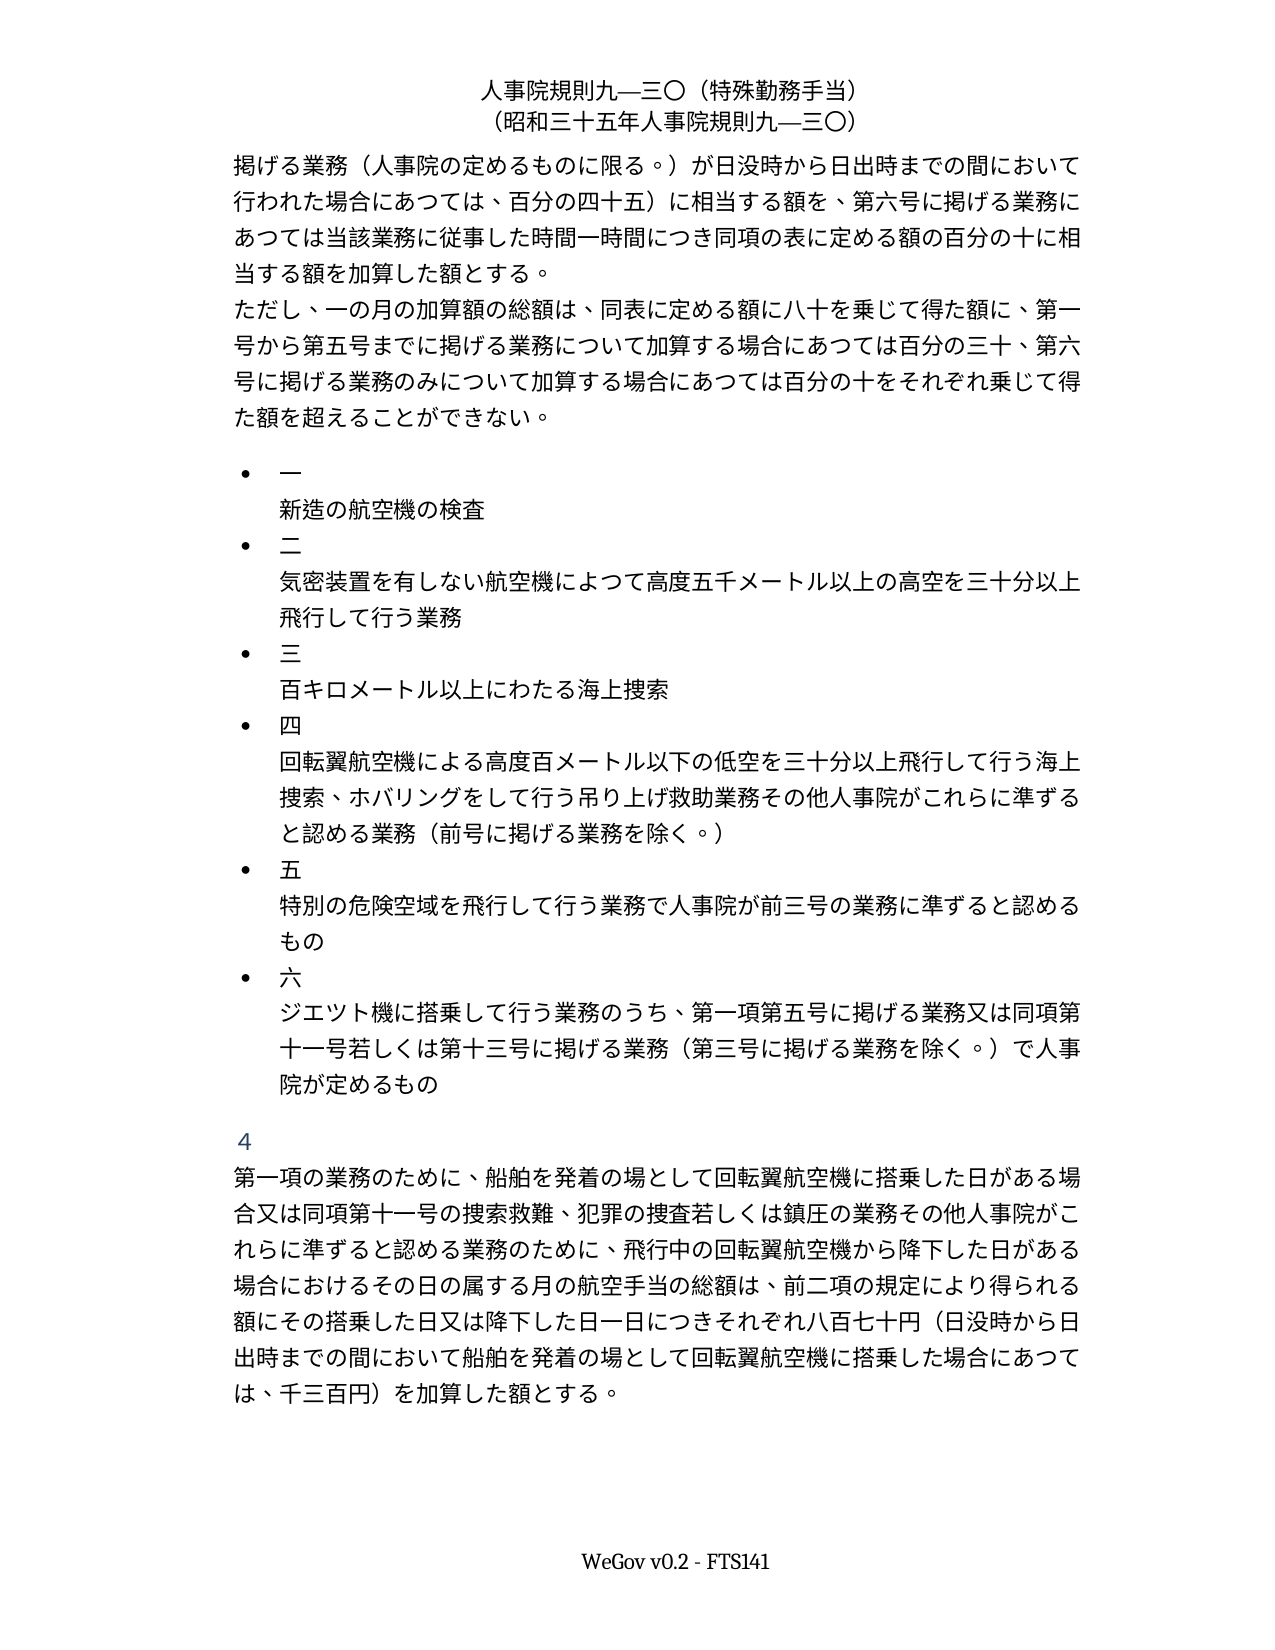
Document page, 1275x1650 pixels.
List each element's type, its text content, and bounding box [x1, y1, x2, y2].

text 第一項の業務のために、船舶を発着の場として回転翼航空機に搭乗した日がある場合又は同項第十一号の捜索救難、犯罪の捜査若しくは鎮圧の業務その他人事院がこれらに準ずると認める業務のために、飛行中の回転翼航空機から降下した日がある場合におけるその日の属する月の航空手当の総額は、前二項の規定により得られる額にその搭乗した日又は降下した日一日につきそれぞれ八百七十円（日没時から日出時までの間において船舶を発着の場として回転翼航空機に搭乗した場合にあつては、千三百円）を加算した額とする。 [233, 1162, 1087, 1409]
list 六 ジエツト機に搭乗して行う業務のうち、第一項第五号に掲げる業務又は同項第十一号若しくは第十三号に掲げる業務（第三号に掲げる業務を除く。）で人事院が定めるもの [242, 961, 1087, 1101]
list 二 気密装置を有しない航空機によつて高度五千メートル以上の高空を三十分以上飛行して行う業務 [242, 530, 1087, 633]
list 三 百キロメートル以上にわたる海上捜索 [242, 638, 1087, 705]
list 一 新造の航空機の検査 [242, 458, 1087, 526]
subtitle ４ [233, 1126, 1087, 1157]
list 四 回転翼航空機による高度百メートル以下の低空を三十分以上飛行して行う海上捜索、ホバリングをして行う吊り上げ救助業務その他人事院がこれらに準ずると認める業務（前号に掲げる業務を除く。） [242, 710, 1087, 849]
list 五 特別の危険空域を飛行して行う業務で人事院が前三号の業務に準ずると認めるもの [242, 854, 1087, 957]
